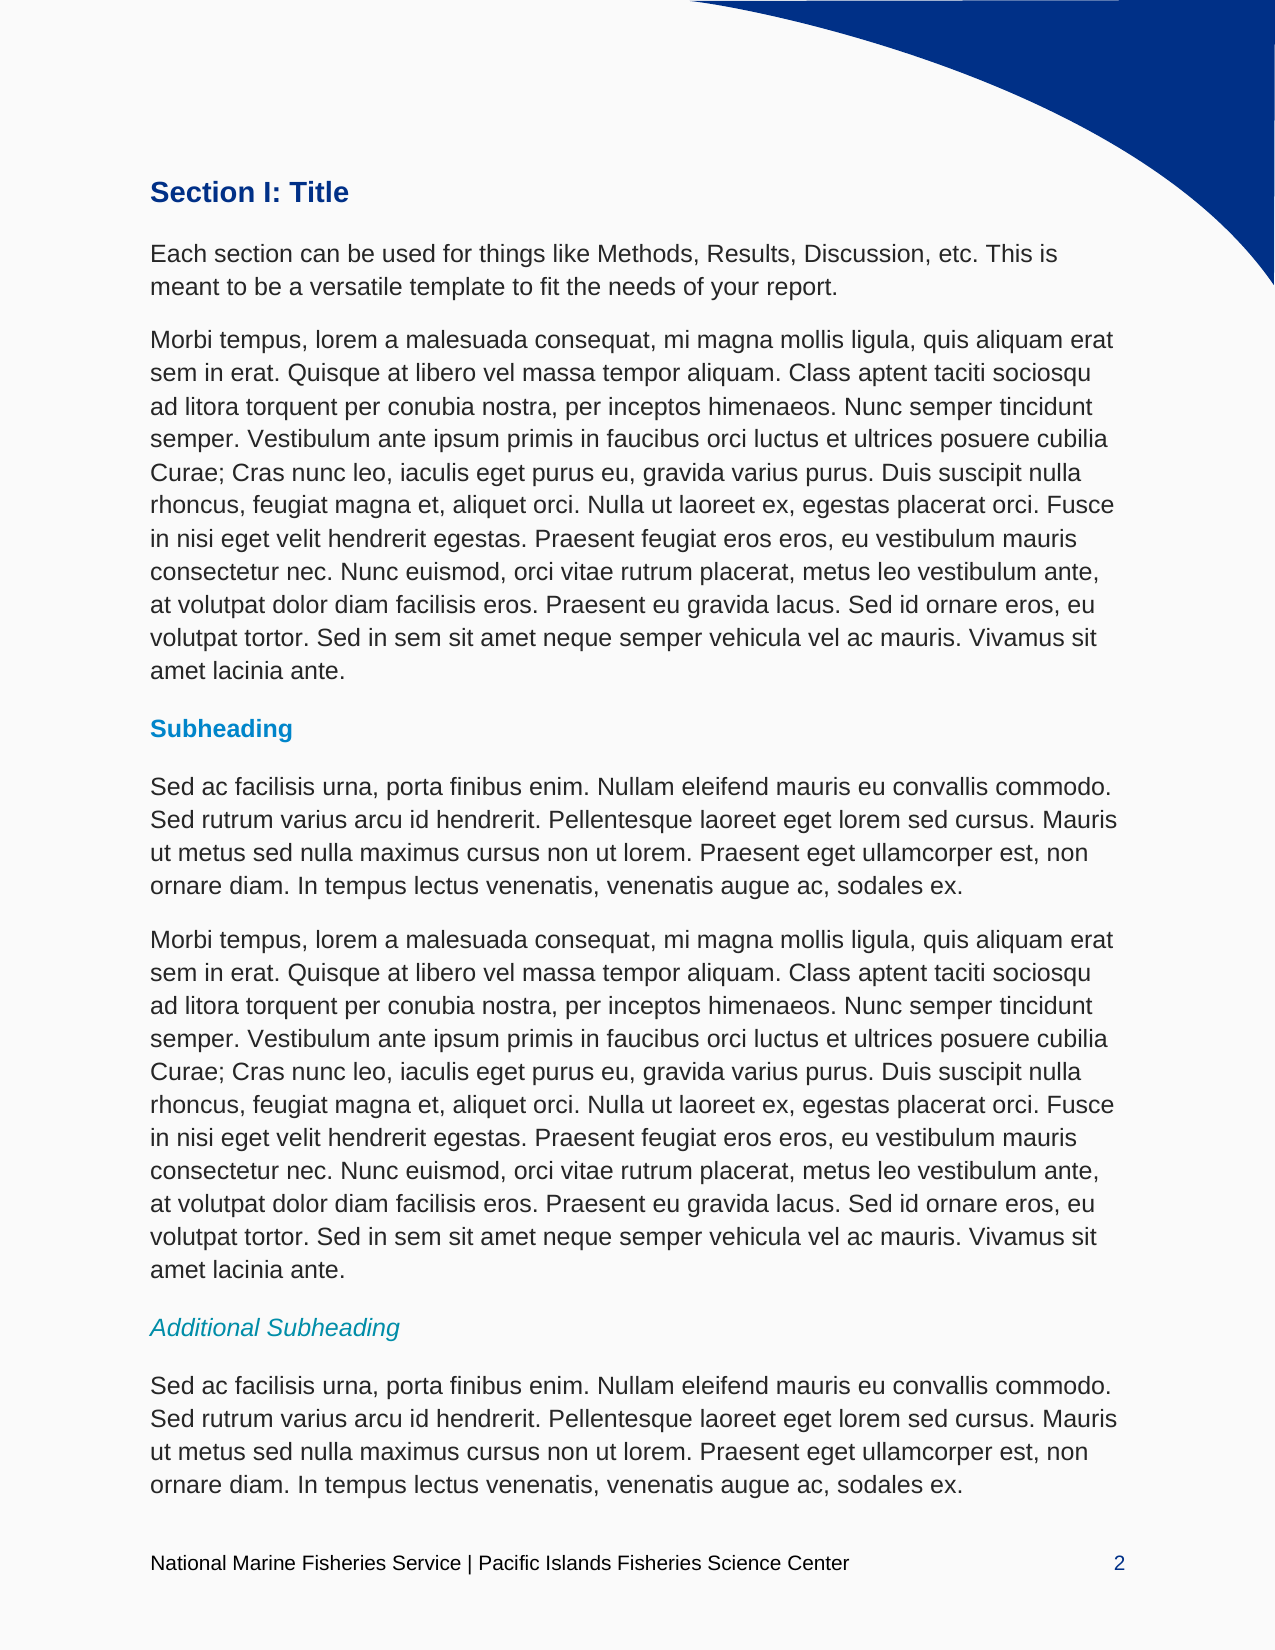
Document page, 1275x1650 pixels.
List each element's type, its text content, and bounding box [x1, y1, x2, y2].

text Sed ac facilisis urna, porta finibus enim. Nullam eleifend mauris eu convallis commodo. Sed rutrum varius arcu id hendrerit. Pellentesque laoreet eget lorem sed cursus. Mauris ut metus sed nulla maximus cursus non ut lorem. Praesent eget ullamcorper est, non ornare diam. In tempus lectus venenatis, venenatis augue ac, sodales ex. [150, 772, 1125, 899]
subtitle Section I: Title [150, 175, 1125, 208]
text Morbi tempus, lorem a malesuada consequat, mi magna mollis ligula, quis aliquam erat sem in erat. Quisque at libero vel massa tempor aliquam. Class aptent taciti sociosqu ad litora torquent per conubia nostra, per inceptos himenaeos. Nunc semper tincidunt semper. Vestibulum ante ipsum primis in faucibus orci luctus et ultrices posuere cubilia Curae; Cras nunc leo, iaculis eget purus eu, gravida varius purus. Duis suscipit nulla rhoncus, feugiat magna et, aliquet orci. Nulla ut laoreet ex, egestas placerat orci. Fusce in nisi eget velit hendrerit egestas. Praesent feugiat eros eros, eu vestibulum mauris consectetur nec. Nunc euismod, orci vitae rutrum placerat, metus leo vestibulum ante, at volutpat dolor diam facilisis eros. Praesent eu gravida lacus. Sed id ornare eros, eu volutpat tortor. Sed in sem sit amet neque semper vehicula vel ac mauris. Vivamus sit amet lacinia ante. [150, 325, 1125, 684]
text Each section can be used for things like Methods, Results, Discussion, etc. This is meant to be a versatile template to fit the needs of your report. [150, 238, 1125, 300]
text Sed ac facilisis urna, porta finibus enim. Nullam eleifend mauris eu convallis commodo. Sed rutrum varius arcu id hendrerit. Pellentesque laoreet eget lorem sed cursus. Mauris ut metus sed nulla maximus cursus non ut lorem. Praesent eget ullamcorper est, non ornare diam. In tempus lectus venenatis, venenatis augue ac, sodales ex. [150, 1371, 1125, 1499]
text Morbi tempus, lorem a malesuada consequat, mi magna mollis ligula, quis aliquam erat sem in erat. Quisque at libero vel massa tempor aliquam. Class aptent taciti sociosqu ad litora torquent per conubia nostra, per inceptos himenaeos. Nunc semper tincidunt semper. Vestibulum ante ipsum primis in faucibus orci luctus et ultrices posuere cubilia Curae; Cras nunc leo, iaculis eget purus eu, gravida varius purus. Duis suscipit nulla rhoncus, feugiat magna et, aliquet orci. Nulla ut laoreet ex, egestas placerat orci. Fusce in nisi eget velit hendrerit egestas. Praesent feugiat eros eros, eu vestibulum mauris consectetur nec. Nunc euismod, orci vitae rutrum placerat, metus leo vestibulum ante, at volutpat dolor diam facilisis eros. Praesent eu gravida lacus. Sed id ornare eros, eu volutpat tortor. Sed in sem sit amet neque semper vehicula vel ac mauris. Vivamus sit amet lacinia ante. [150, 924, 1125, 1283]
subtitle Additional Subheading [150, 1313, 1125, 1342]
subtitle Subheading [150, 714, 1125, 742]
